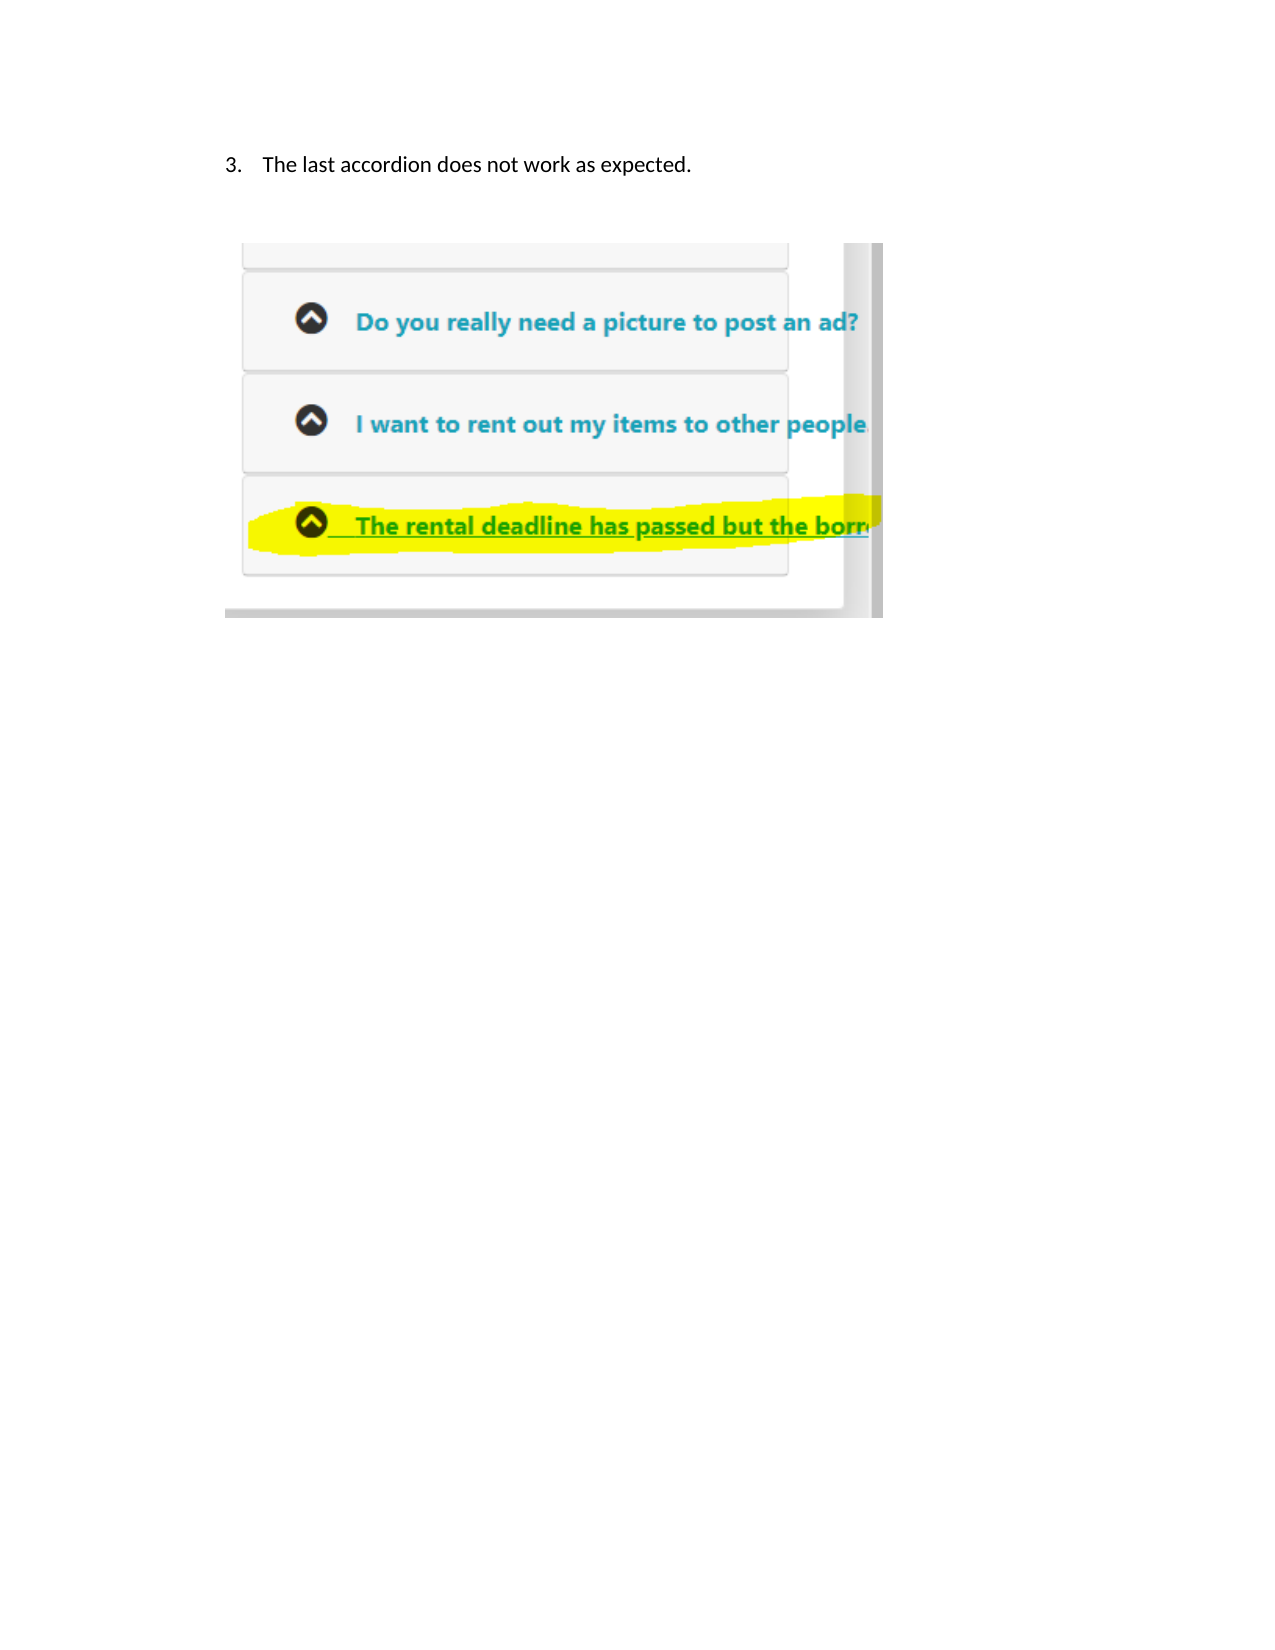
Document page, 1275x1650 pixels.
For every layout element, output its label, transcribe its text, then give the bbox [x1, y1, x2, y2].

picture [225, 243, 883, 618]
list The last accordion does not work as expected. [225, 150, 1125, 178]
